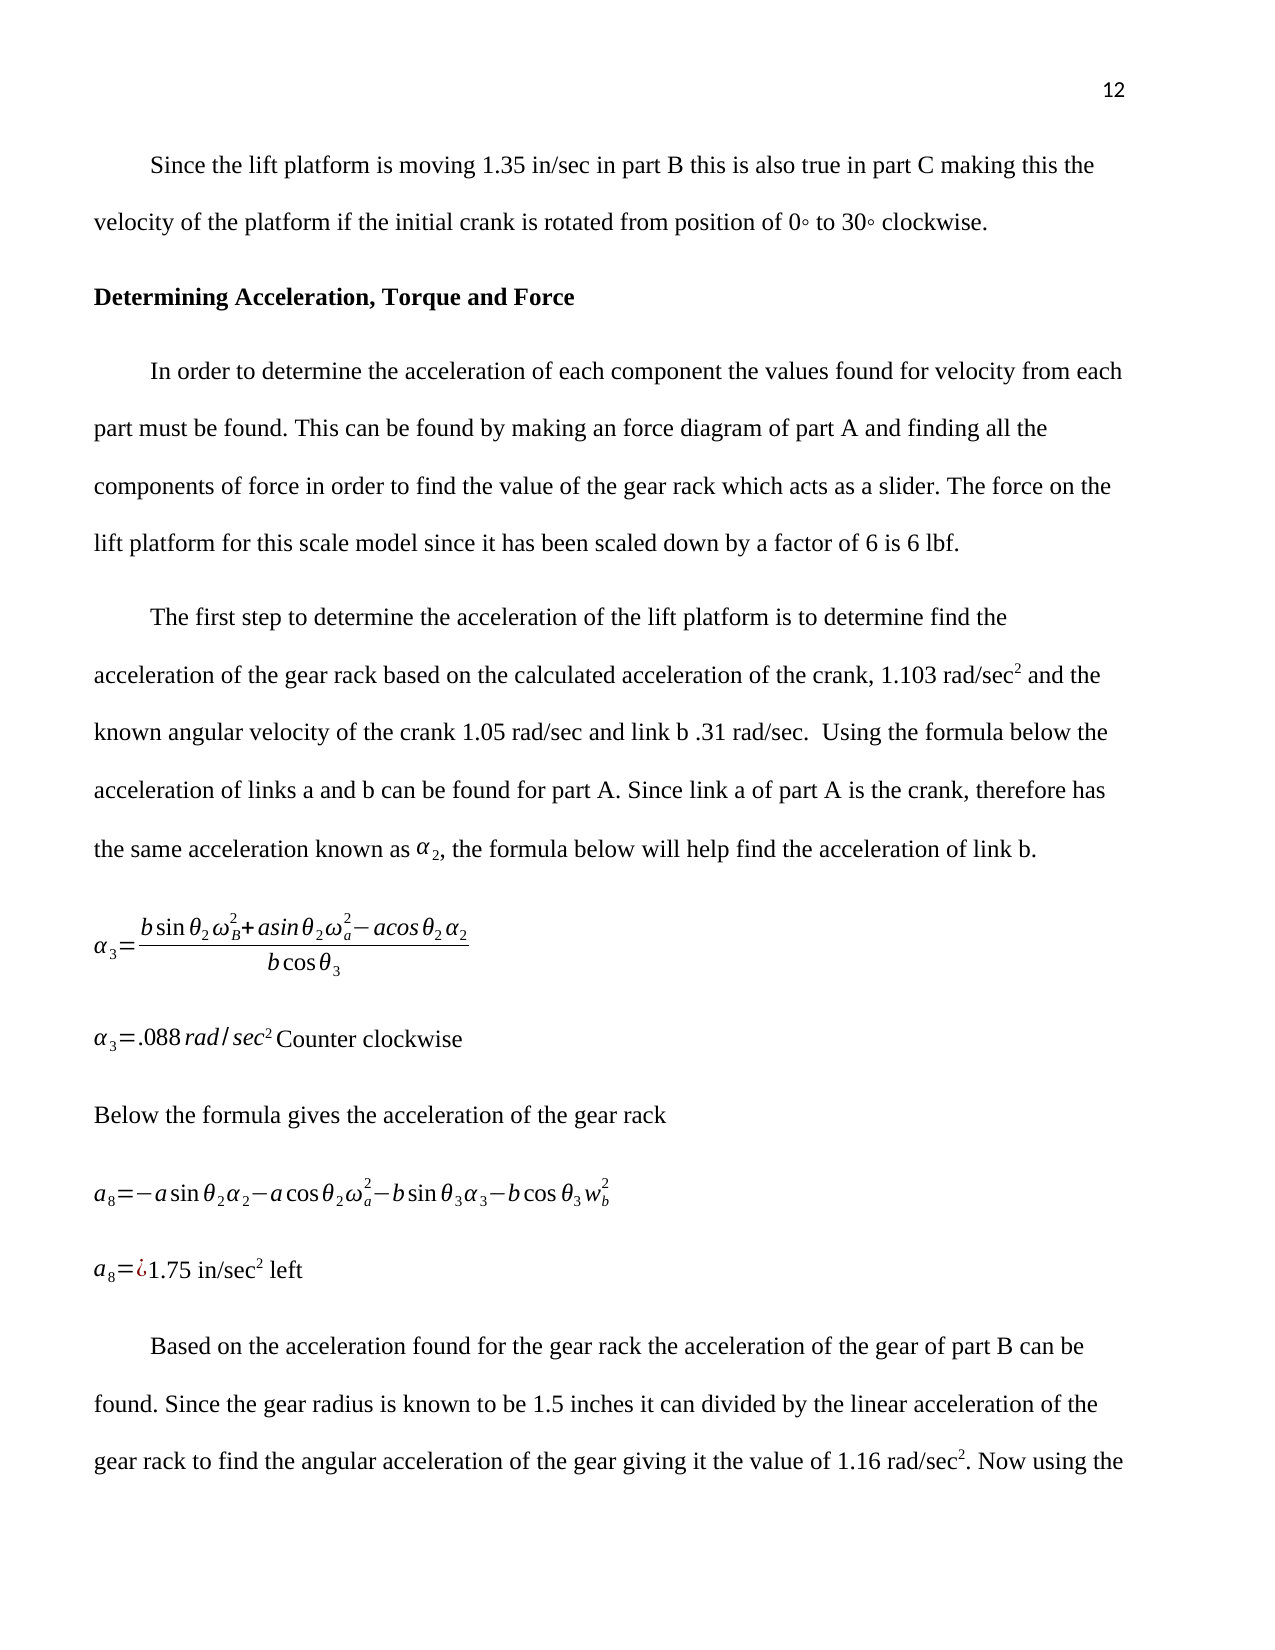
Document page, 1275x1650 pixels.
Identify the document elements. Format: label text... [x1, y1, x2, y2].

text In order to determine the acceleration of each component the values found for velocity from each part must be found. This can be found by making an force diagram of part A and finding all the components of force in order to find the value of the gear rack which acts as a slider. The force on the lift platform for this scale model since it has been scaled down by a factor of 6 is 6 lbf. [94, 356, 1125, 557]
text Since the lift platform is moving 1.35 in/sec in part B this is also true in part C making this the velocity of the platform if the initial crank is rotated from position of 0◦ to 30◦ clockwise. [94, 150, 1125, 236]
text 2 Counter clockwise [94, 1024, 1125, 1055]
text Below the formula gives the acceleration of the gear rack [94, 1101, 1125, 1129]
text The first step to determine the acceleration of the lift platform is to determine find the acceleration of the gear rack based on the calculated acceleration of the crank, 1.103 rad/sec2 and the known angular velocity of the crank 1.05 rad/sec and link b .31 rad/sec. Using the formula below the acceleration of links a and b can be found for part A. Since link a of part A is the crank, therefore has the same acceleration known as , the formula below will help find the acceleration of link b. [94, 602, 1125, 864]
text Determining Acceleration, Torque and Force [94, 282, 1125, 310]
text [94, 1331, 1125, 1475]
text 1.75 in/sec2 left [94, 1254, 1125, 1286]
